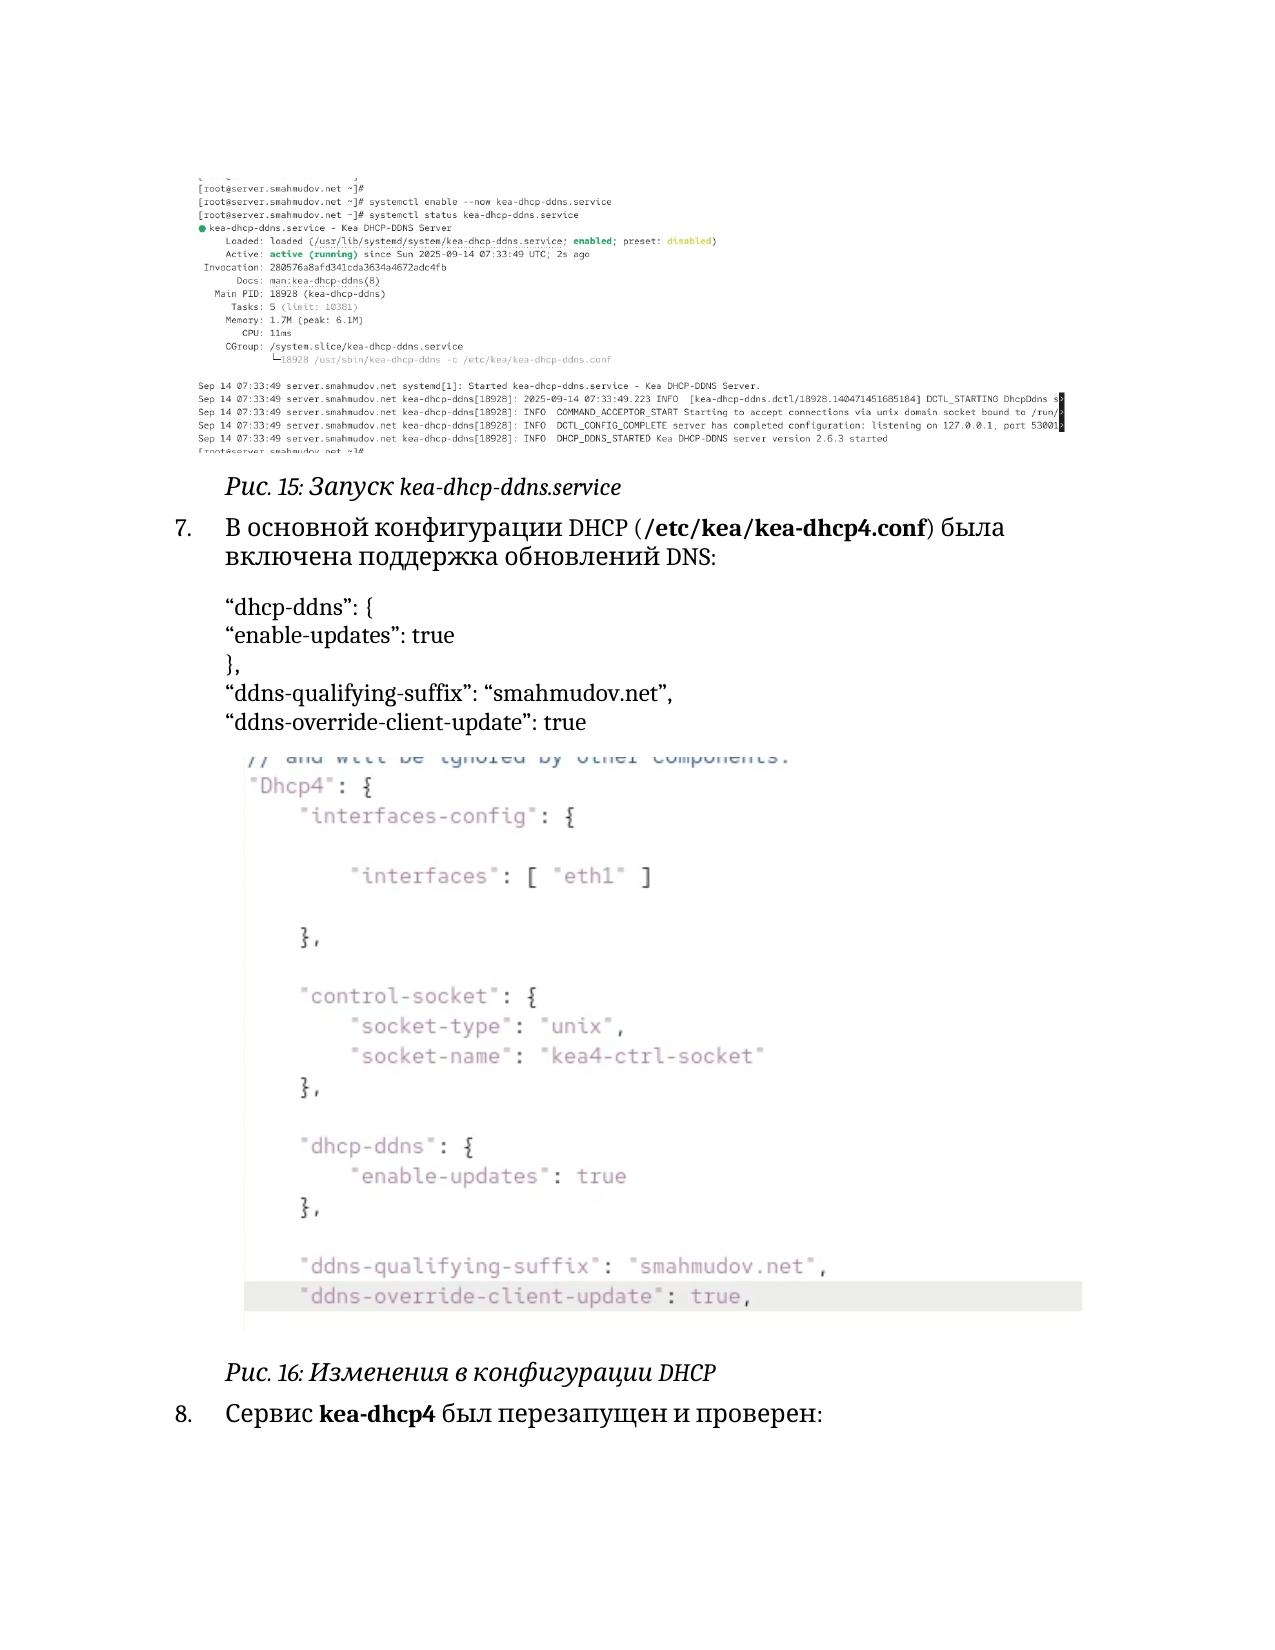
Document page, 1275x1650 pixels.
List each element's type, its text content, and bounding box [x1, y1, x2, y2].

list Рис. 16: Изменения в конфигурации DHCP [175, 1359, 1125, 1388]
picture [243, 757, 1083, 1332]
picture [193, 178, 1069, 453]
list Рис. 15: Запуск kea-dhcp-ddns.service [175, 473, 1125, 502]
list “dhcp-ddns”: { “enable-updates”: true }, “ddns-qualifying-suffix”: “smahmudov.net”, “ddns-override-client-update”: true [175, 593, 1125, 736]
list В основной конфигурации DHCP (/etc/kea/kea-dhcp4.conf) была включена поддержка обновлений DNS: [175, 514, 1125, 572]
list Сервис kea-dhcp4 был перезапущен и проверен: [175, 1400, 1125, 1429]
